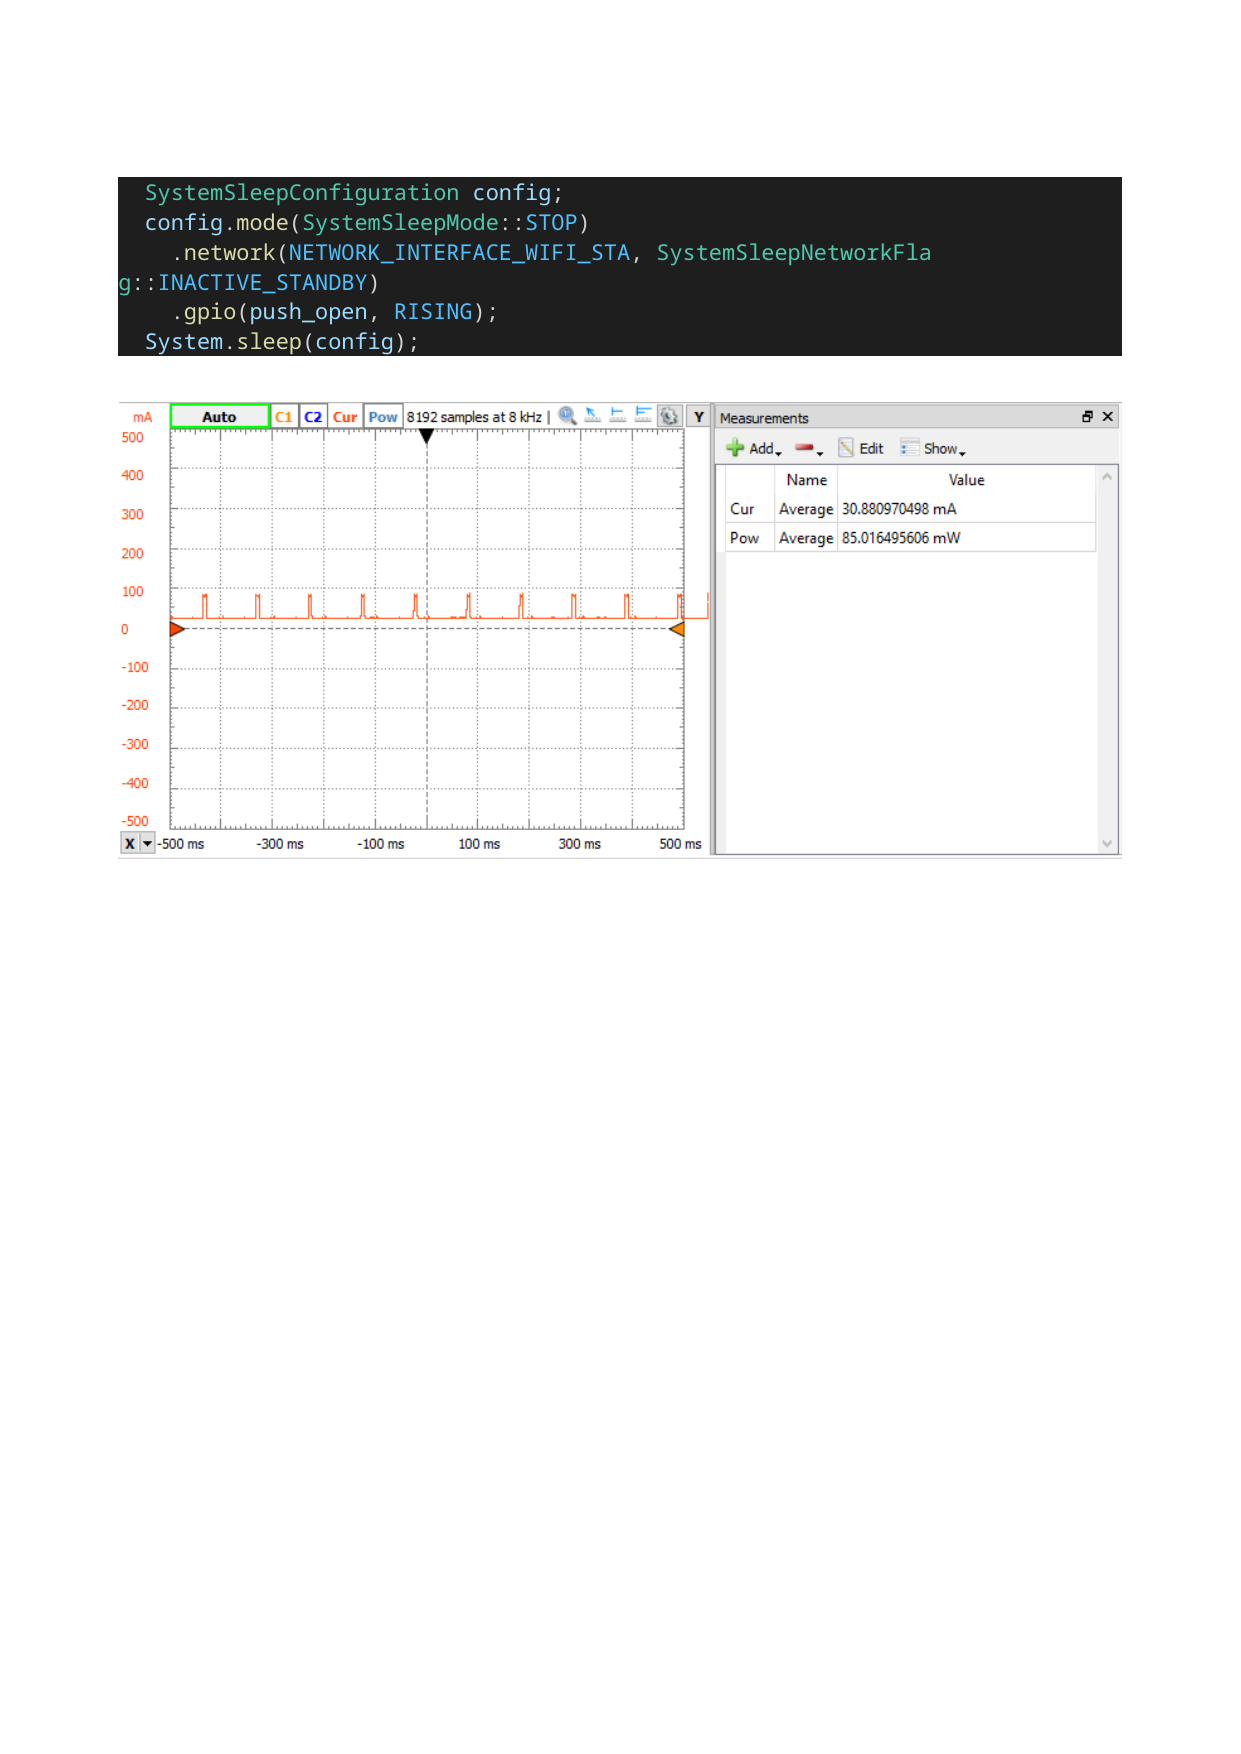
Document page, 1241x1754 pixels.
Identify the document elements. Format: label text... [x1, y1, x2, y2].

text config.mode(SystemSleepMode::STOP) [118, 207, 1122, 237]
text SystemSleepConfiguration config; [118, 177, 1122, 207]
text .gpio(push_open, RISING); [118, 296, 1122, 326]
text System.sleep(config); [118, 326, 1122, 356]
text .network(NETWORK_INTERFACE_WIFI_STA, SystemSleepNetworkFlag::INACTIVE_STANDBY) [118, 237, 1122, 296]
picture [118, 402, 1123, 859]
